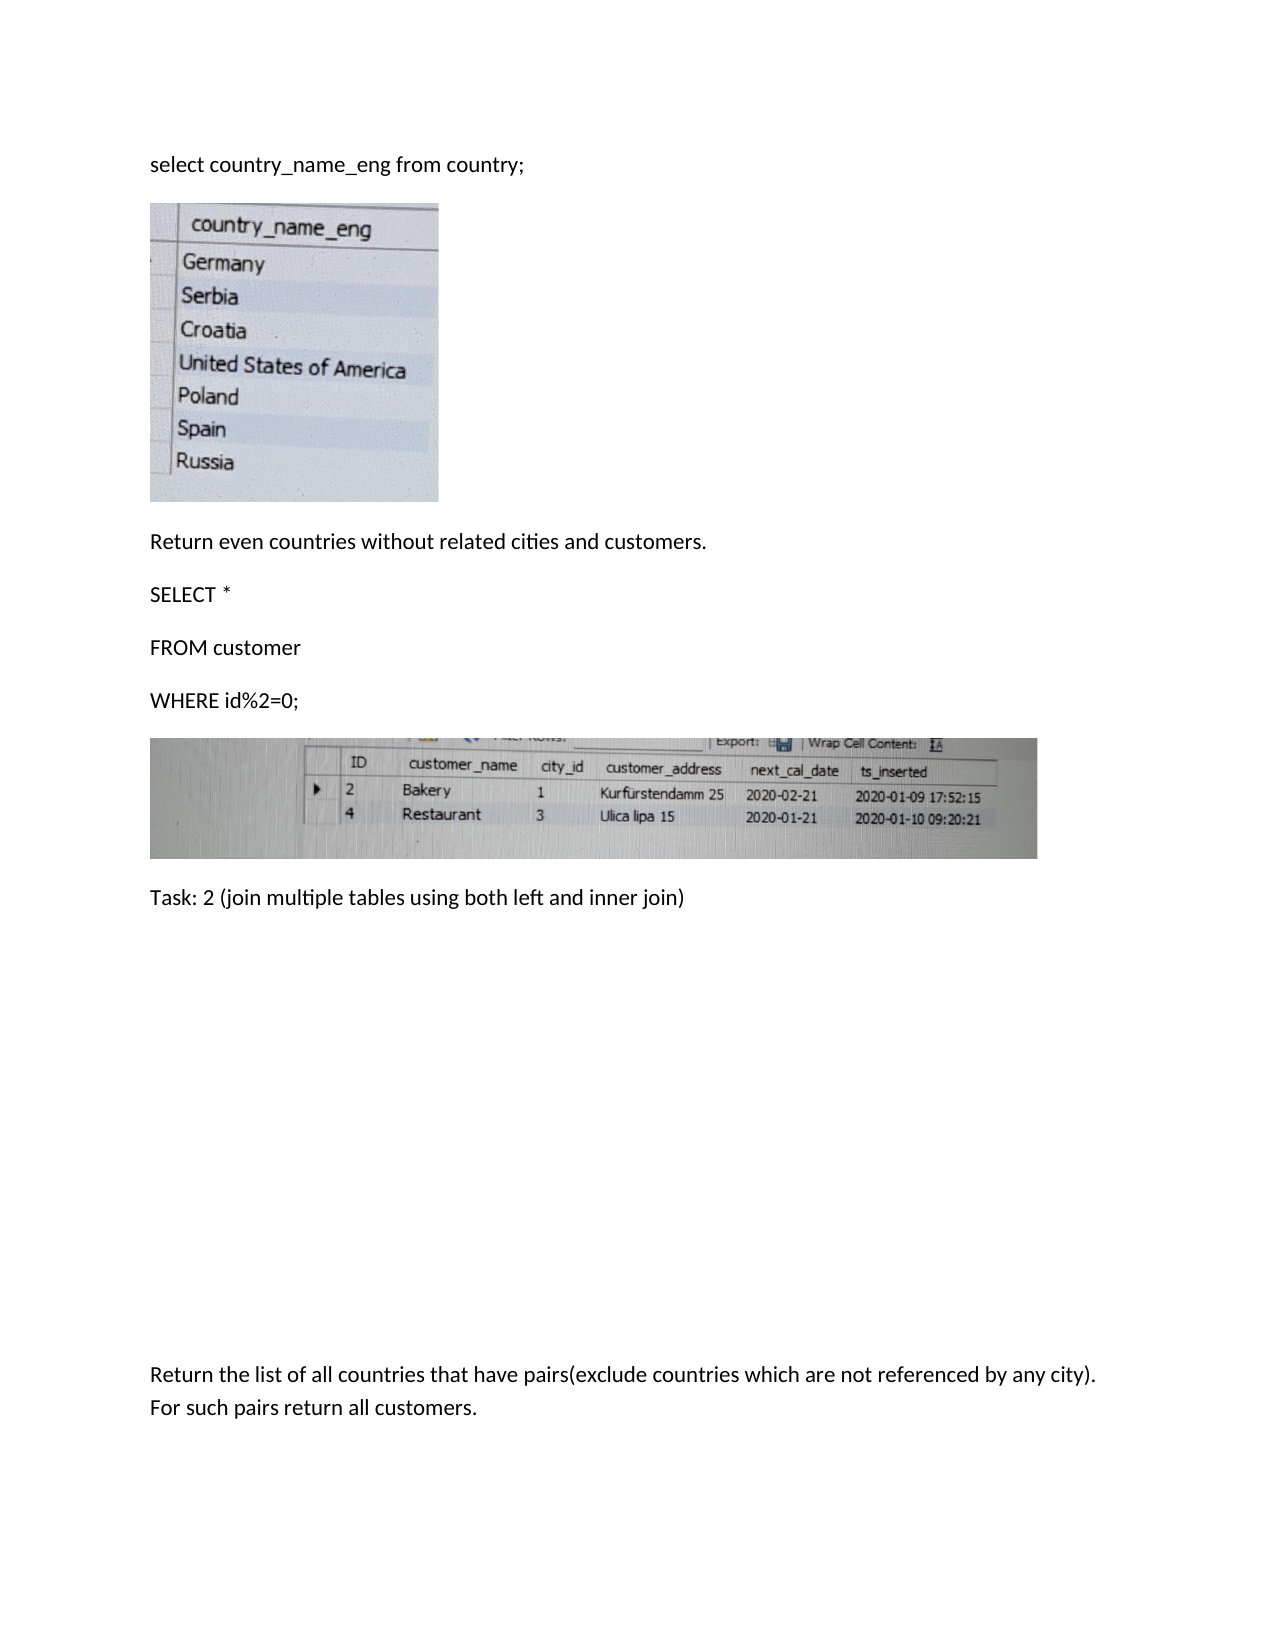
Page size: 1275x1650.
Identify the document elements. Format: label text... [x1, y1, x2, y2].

picture [150, 738, 1038, 859]
text select country_name_eng from country; [150, 150, 1125, 178]
text Return even countries without related cities and customers. [150, 527, 1125, 555]
text WHERE id%2=0; [150, 686, 1125, 714]
picture [150, 203, 439, 502]
text FROM customer [150, 633, 1125, 661]
text Task: 2 (join multiple tables using both left and inner join) [150, 883, 1125, 911]
text SELECT * [150, 580, 1125, 608]
text Return the list of all countries that have pairs(exclude countries which are not referenced by any city). For such pairs return all customers. [150, 1360, 1125, 1421]
